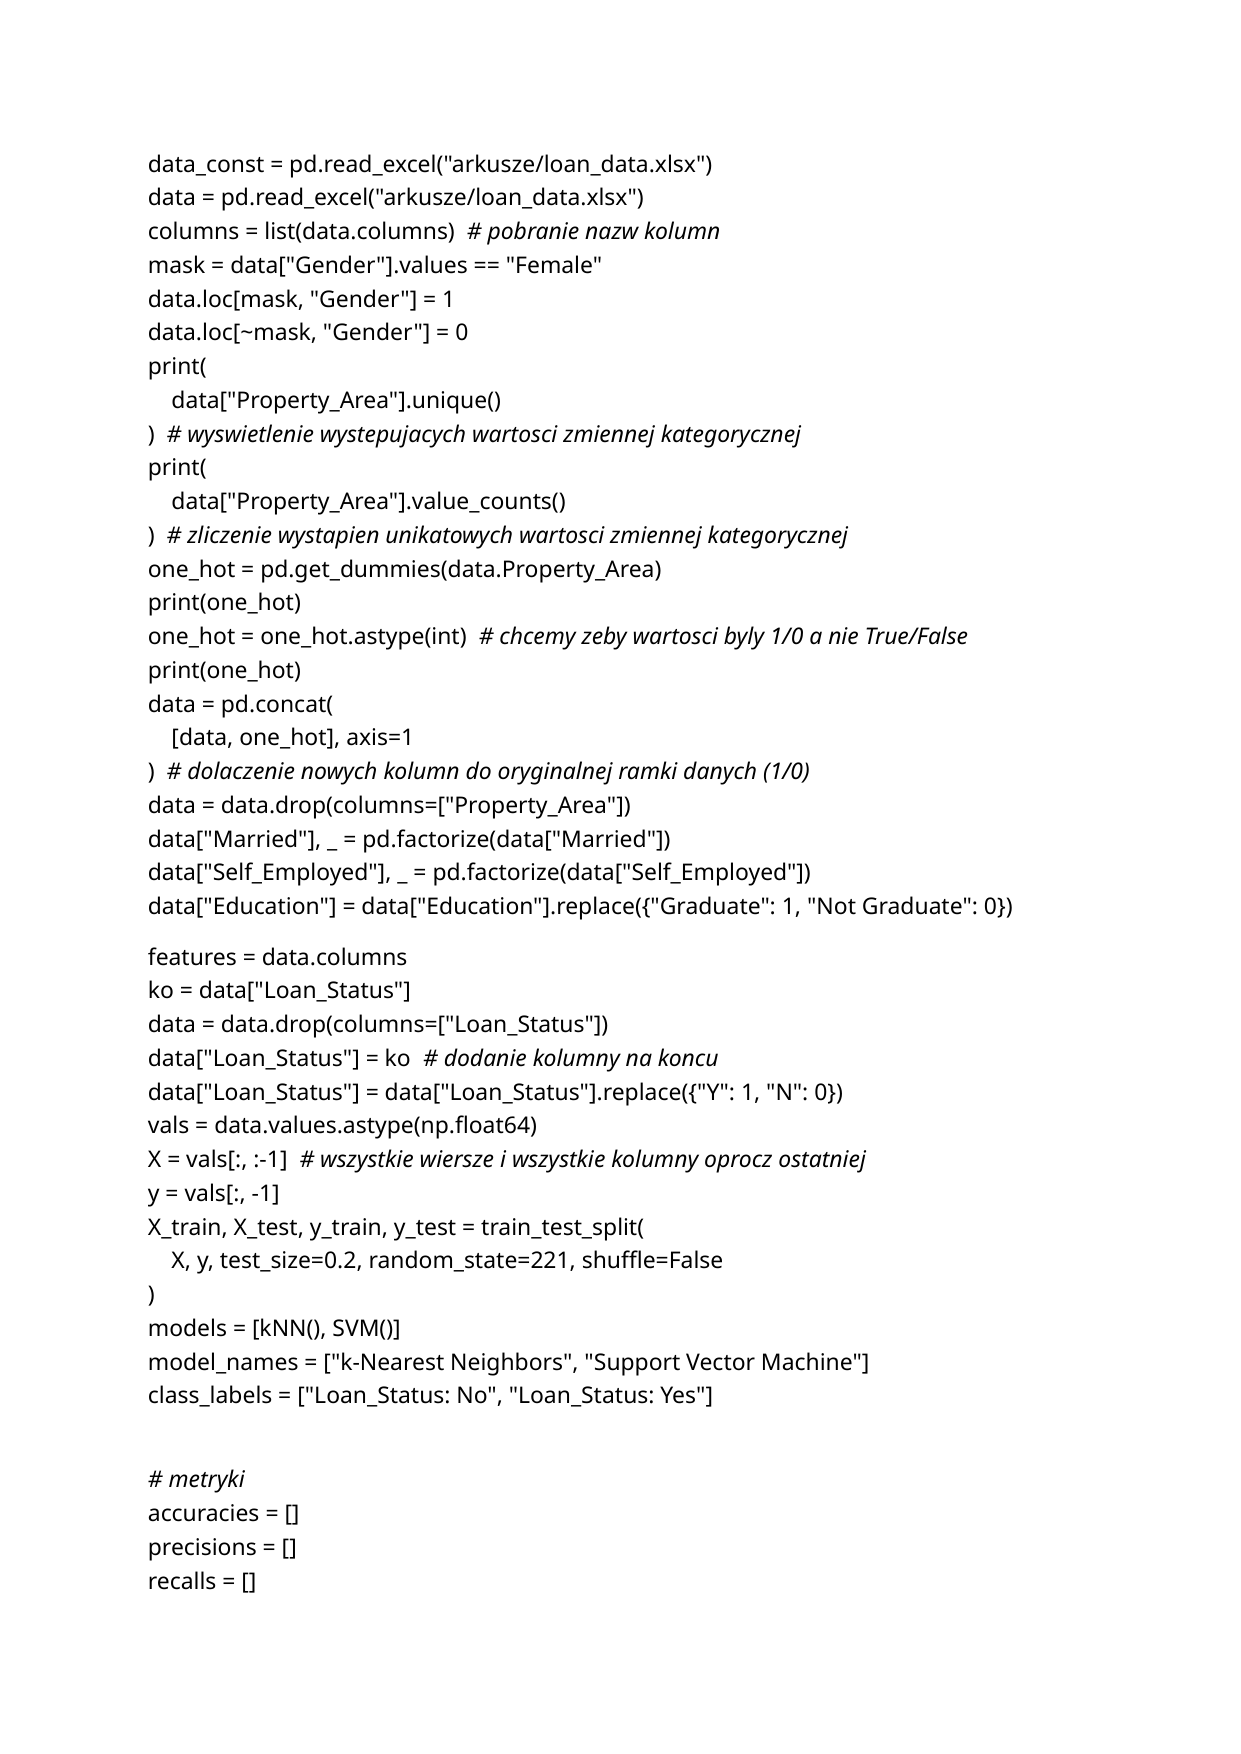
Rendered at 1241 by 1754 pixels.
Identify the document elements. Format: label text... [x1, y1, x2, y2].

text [148, 1463, 1093, 1596]
text data_const = pd.read_excel("arkusze/loan_data.xlsx") data = pd.read_excel("arkusze/loan_data.xlsx") columns = list(data.columns) # pobranie nazw kolumn mask = data["Gender"].values == "Female" data.loc[mask, "Gender"] = 1 data.loc[~mask, "Gender"] = 0 print( data["Property_Area"].unique() ) # wyswietlenie wystepujacych wartosci zmiennej kategorycznej print( data["Property_Area"].value_counts() ) # zliczenie wystapien unikatowych wartosci zmiennej kategorycznej one_hot = pd.get_dummies(data.Property_Area) print(one_hot) one_hot = one_hot.astype(int) # chcemy zeby wartosci byly 1/0 a nie True/False print(one_hot) data = pd.concat( [data, one_hot], axis=1 ) # dolaczenie nowych kolumn do oryginalnej ramki danych (1/0) data = data.drop(columns=["Property_Area"]) data["Married"], _ = pd.factorize(data["Married"]) data["Self_Employed"], _ = pd.factorize(data["Self_Employed"]) data["Education"] = data["Education"].replace({"Graduate": 1, "Not Graduate": 0}) [148, 148, 1093, 921]
text features = data.columns ko = data["Loan_Status"] data = data.drop(columns=["Loan_Status"]) data["Loan_Status"] = ko # dodanie kolumny na koncu data["Loan_Status"] = data["Loan_Status"].replace({"Y": 1, "N": 0}) vals = data.values.astype(np.float64) X = vals[:, :-1] # wszystkie wiersze i wszystkie kolumny oprocz ostatniej y = vals[:, -1] X_train, X_test, y_train, y_test = train_test_split( X, y, test_size=0.2, random_state=221, shuffle=False ) models = [kNN(), SVM()] model_names = ["k-Nearest Neighbors", "Support Vector Machine"] class_labels = ["Loan_Status: No", "Loan_Status: Yes"] [148, 941, 1093, 1444]
